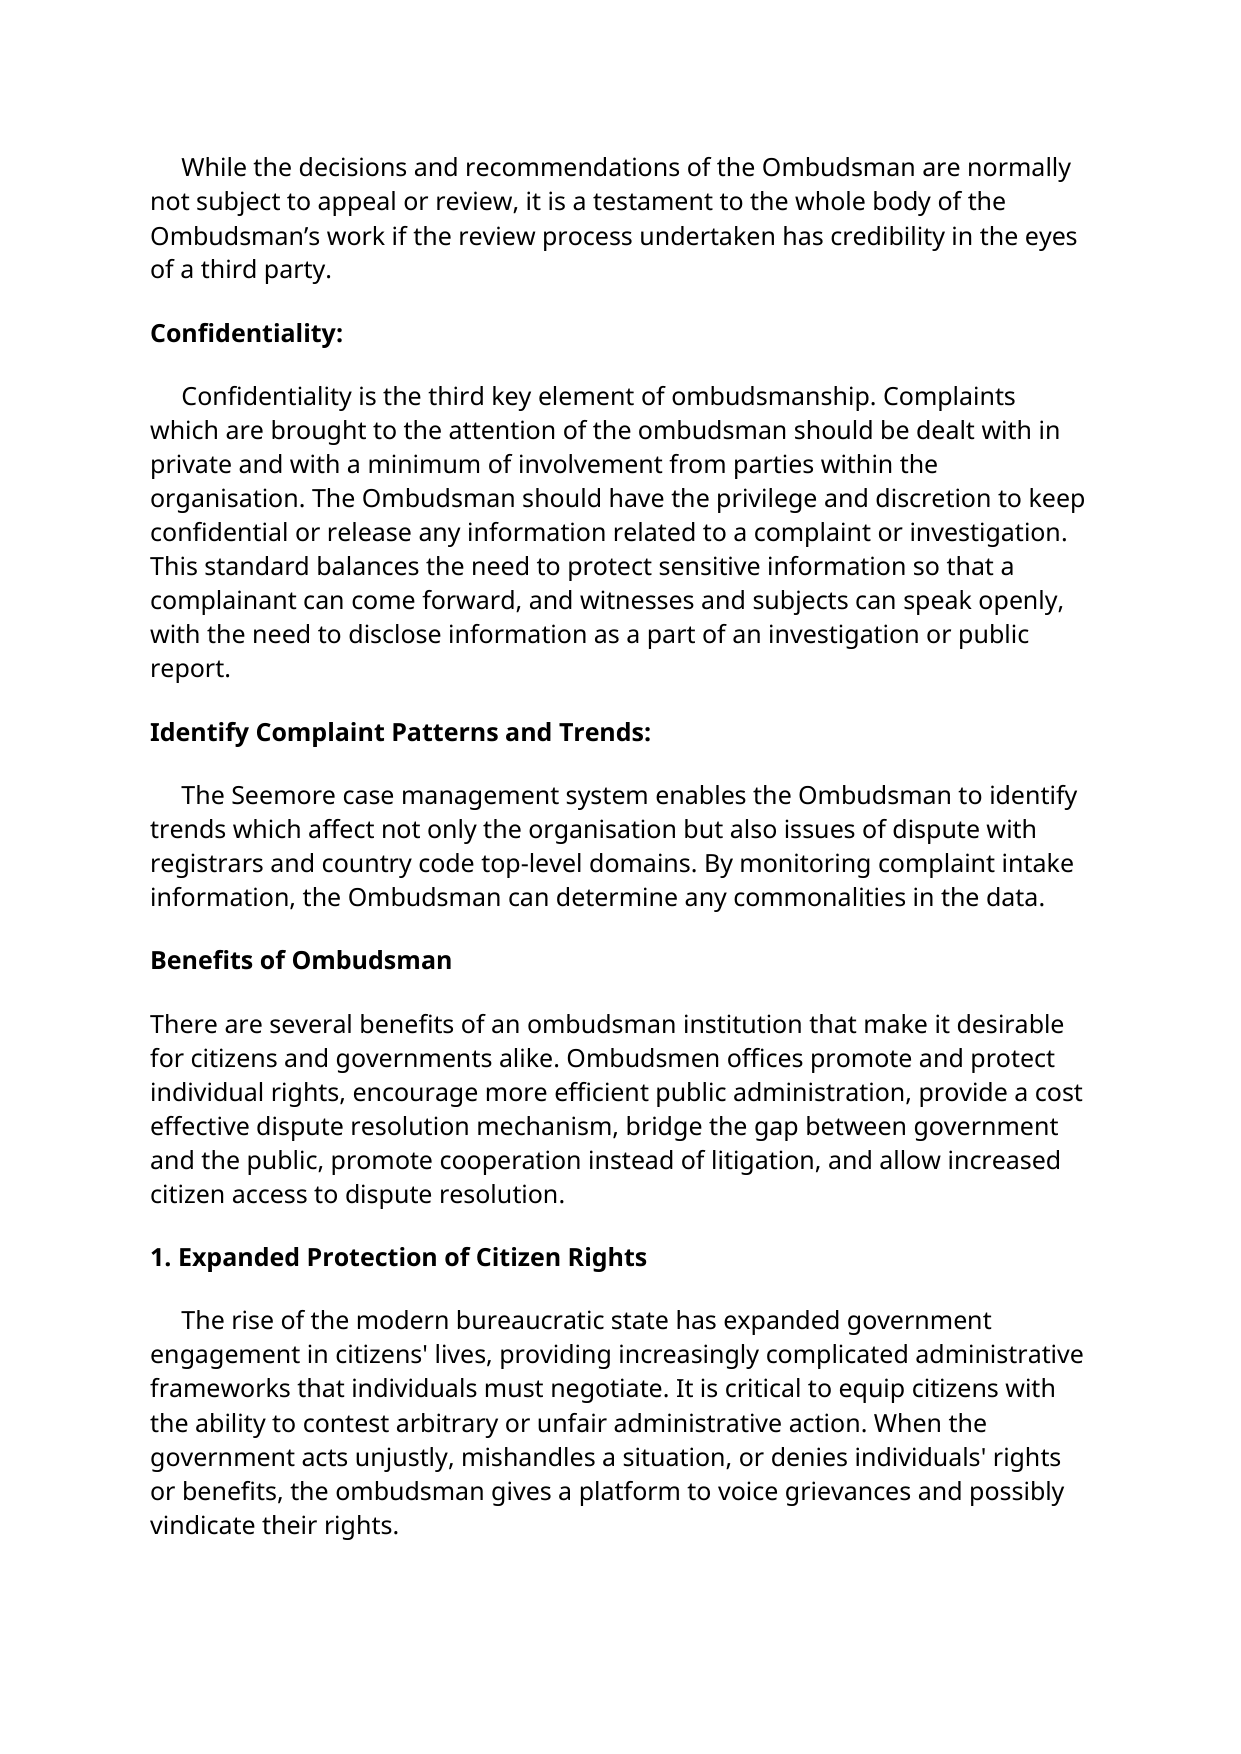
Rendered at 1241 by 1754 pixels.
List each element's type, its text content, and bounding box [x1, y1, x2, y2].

text Identify Complaint Patterns and Trends: [150, 714, 1090, 748]
text 1. Expanded Protection of Citizen Rights [150, 1240, 1090, 1274]
text Benefits of Ombudsman [150, 943, 1090, 977]
text The Seemore case management system enables the Ombudsman to identify trends which affect not only the organisation but also issues of dispute with registrars and country code top-level domains. By monitoring complaint intake information, the Ombudsman can determine any commonalities in the data. [150, 778, 1090, 914]
text The rise of the modern bureaucratic state has expanded government engagement in citizens' lives, providing increasingly complicated administrative frameworks that individuals must negotiate. It is critical to equip citizens with the ability to contest arbitrary or unfair administrative action. When the government acts unjustly, mishandles a situation, or denies individuals' rights or benefits, the ombudsman gives a platform to voice grievances and possibly vindicate their rights. [150, 1303, 1090, 1541]
text Confidentiality: [150, 315, 1090, 349]
text While the decisions and recommendations of the Ombudsman are normally not subject to appeal or review, it is a testament to the whole body of the Ombudsman’s work if the review process undertaken has credibility in the eyes of a third party. [150, 150, 1090, 286]
text There are several benefits of an ombudsman institution that make it desirable for citizens and governments alike. Ombudsmen offices promote and protect individual rights, encourage more efficient public administration, provide a cost effective dispute resolution mechanism, bridge the gap between government and the public, promote cooperation instead of litigation, and allow increased citizen access to dispute resolution. [150, 1006, 1090, 1211]
text Confidentiality is the third key element of ombudsmanship. Complaints which are brought to the attention of the ombudsman should be dealt with in private and with a minimum of involvement from parties within the organisation. The Ombudsman should have the privilege and discretion to keep confidential or release any information related to a complaint or investigation. This standard balances the need to protect sensitive information so that a complainant can come forward, and witnesses and subjects can speak openly, with the need to disclose information as a part of an investigation or public report. [150, 379, 1090, 685]
